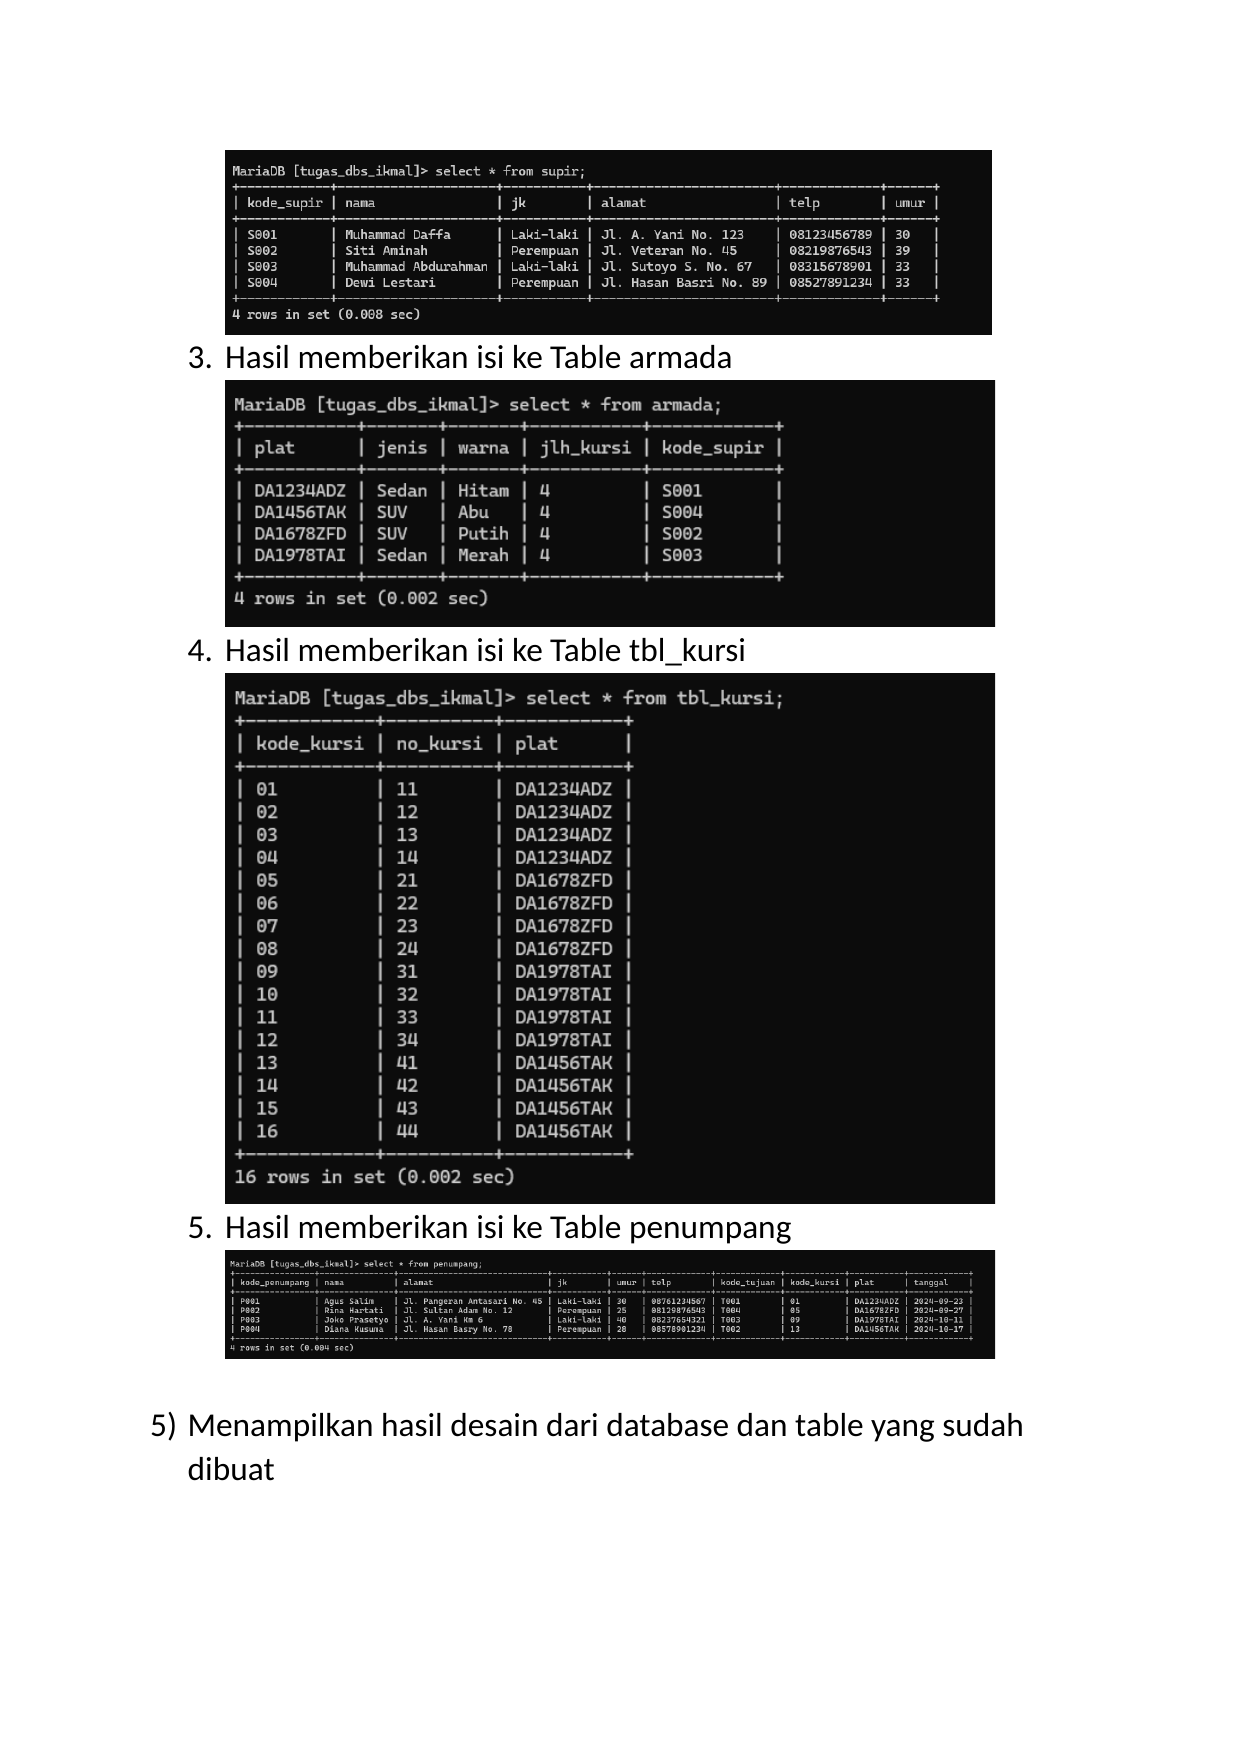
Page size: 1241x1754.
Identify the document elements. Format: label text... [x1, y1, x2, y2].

list Hasil memberikan isi ke Table armada [187, 337, 1090, 377]
list Hasil memberikan isi ke Table tbl_kursi [187, 629, 1090, 670]
picture [225, 380, 996, 627]
picture [225, 150, 992, 335]
list Menampilkan hasil desain dari database dan table yang sudah dibuat [150, 1404, 1090, 1489]
picture [225, 1250, 996, 1359]
list Hasil memberikan isi ke Table penumpang [187, 1206, 1090, 1247]
picture [225, 673, 996, 1204]
